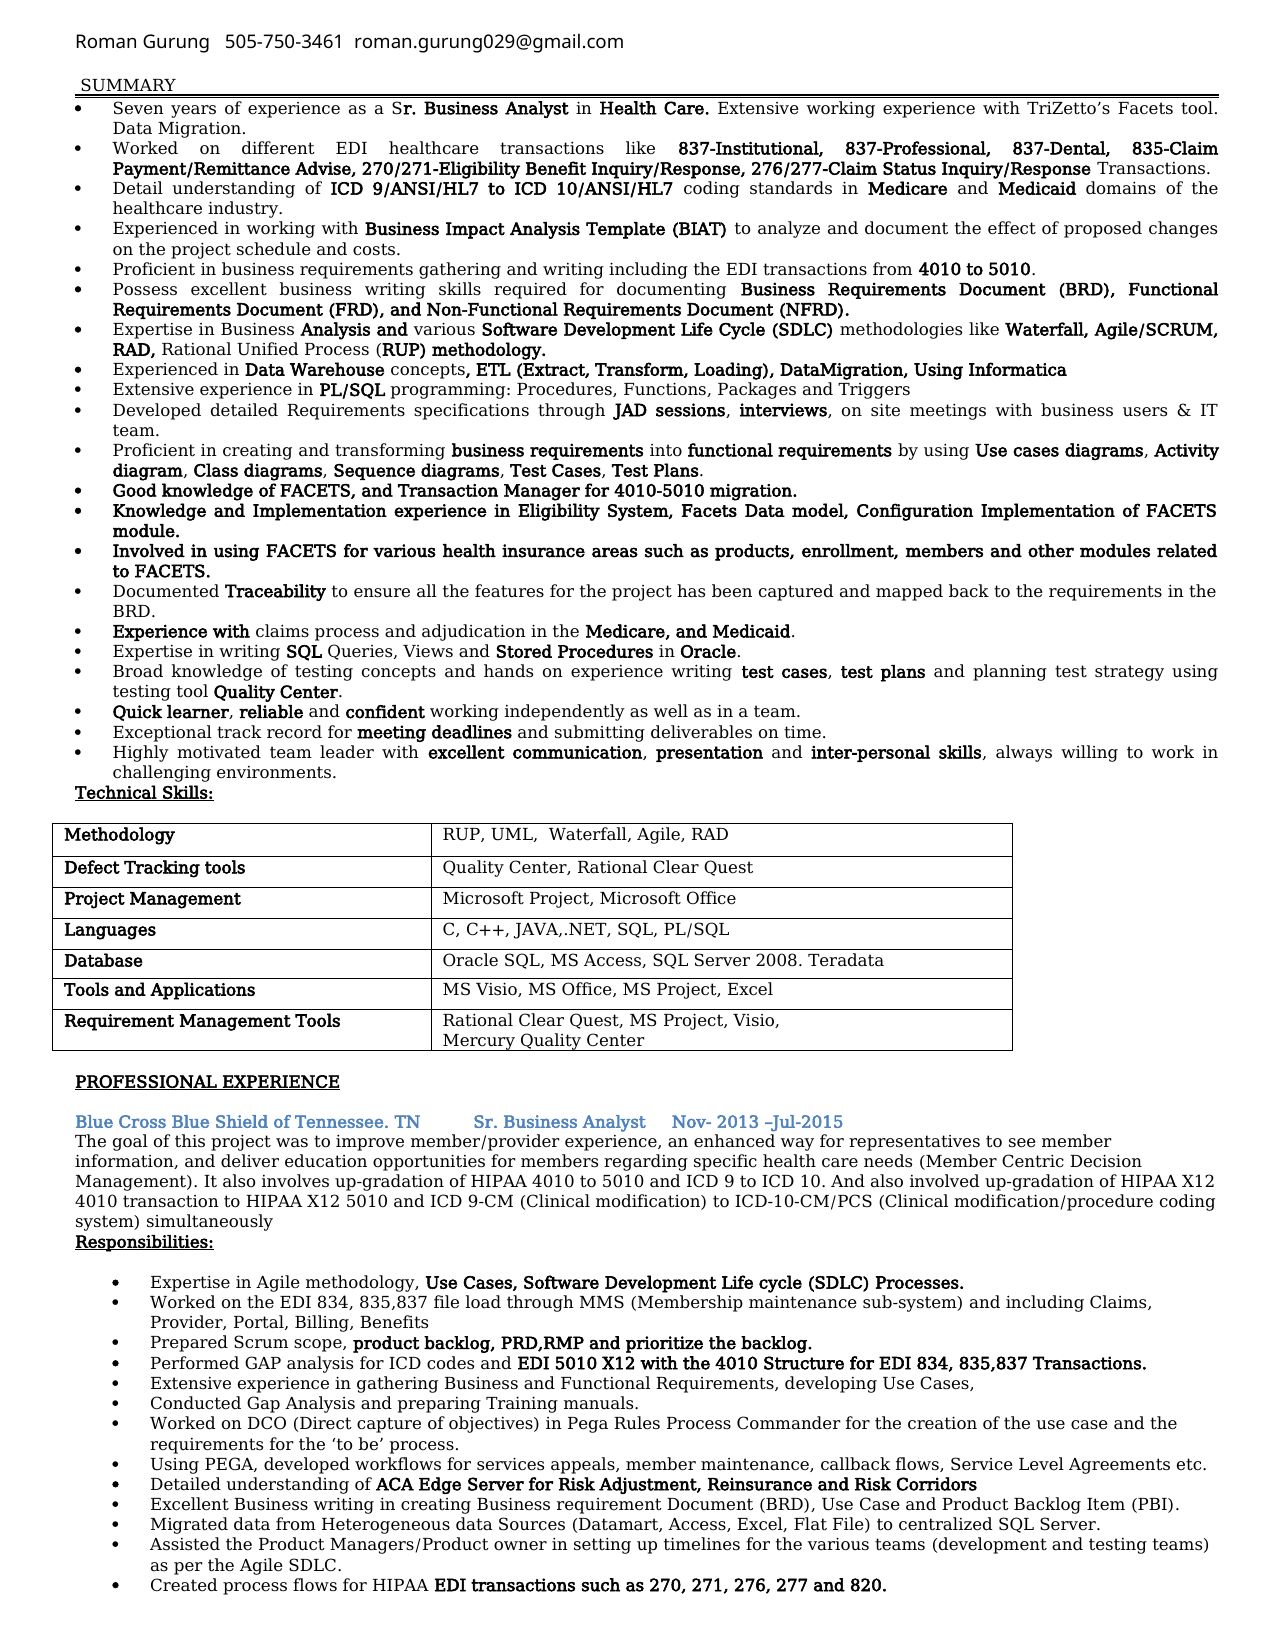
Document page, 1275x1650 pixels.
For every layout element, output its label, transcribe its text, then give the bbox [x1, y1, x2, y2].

table_cell Defect Tracking tools [53, 857, 431, 887]
list Conducted Gap Analysis and preparing Training manuals. [112, 1393, 1219, 1413]
list Expertise in writing SQL Queries, Views and Stored Procedures in Oracle. [75, 641, 1266, 661]
list Worked on different EDI healthcare transactions like 837-Institutional, 837-Professional, 837-Dental, 835-Claim Payment/Remittance Advise, 270/271-Eligibility Benefit Inquiry/Response, 276/277-Claim Status Inquiry/Response Transactions. [75, 138, 1219, 178]
table_cell Project Management [53, 888, 431, 918]
table_cell Quality Center, Rational Clear Quest [432, 857, 1012, 887]
table_cell MS Visio, MS Office, MS Project, Excel [432, 979, 1012, 1009]
list Assisted the Product Managers/Product owner in setting up timelines for the various teams (development and testing teams) as per the Agile SDLC. [112, 1534, 1219, 1574]
list Detail understanding of ICD 9/ANSI/HL7 to ICD 10/ANSI/HL7 coding standards in Medicare and Medicaid domains of the healthcare industry. [75, 178, 1219, 218]
text Roman Gurung 505-750-3461 roman.gurung029@gmail.com [75, 28, 1219, 54]
list Proficient in creating and transforming business requirements into functional requirements by using Use cases diagrams, Activity diagram, Class diagrams, Sequence diagrams, Test Cases, Test Plans. [75, 440, 1219, 480]
list Possess excellent business writing skills required for documenting Business Requirements Document (BRD), Functional Requirements Document (FRD), and Non-Functional Requirements Document (NFRD). [75, 279, 1219, 319]
text Technical Skills: [75, 782, 1219, 802]
list Experience with claims process and adjudication in the Medicare, and Medicaid. [75, 621, 1266, 641]
list Highly motivated team leader with excellent communication, presentation and inter-personal skills, always willing to work in challenging environments. [75, 742, 1219, 782]
list Excellent Business writing in creating Business requirement Document (BRD), Use Case and Product Backlog Item (PBI). [112, 1494, 1219, 1514]
list Involved in using FACETS for various health insurance areas such as products, enrollment, members and other modules related to FACETS. [75, 540, 1219, 581]
list Prepared Scrum scope, product backlog, PRD,RMP and prioritize the backlog. [112, 1332, 1219, 1353]
table_cell Database [53, 950, 431, 978]
list Experienced in working with Business Impact Analysis Template (BIAT) to analyze and document the effect of proposed changes on the project schedule and costs. [75, 218, 1219, 258]
list Seven years of experience as a Sr. Business Analyst in Health Care. Extensive working experience with TriZetto’s Facets tool. Data Migration. [75, 98, 1219, 138]
table_header Methodology [53, 824, 431, 856]
list Developed detailed Requirements specifications through JAD sessions, interviews, on site meetings with business users & IT team. [75, 399, 1219, 440]
list Good knowledge of FACETS, and Transaction Manager for 4010-5010 migration. [75, 480, 1219, 500]
list Expertise in Business Analysis and various Software Development Life Cycle (SDLC) methodologies like Waterfall, Agile/SCRUM, RAD, Rational Unified Process (RUP) methodology. [75, 319, 1219, 359]
list Migrated data from Heterogeneous data Sources (Datamart, Access, Excel, Flat File) to centralized SQL Server. [112, 1514, 1219, 1534]
table_cell C, C++, JAVA,.NET, SQL, PL/SQL [432, 919, 1012, 949]
table_cell Tools and Applications [53, 979, 431, 1009]
list Knowledge and Implementation experience in Eligibility System, Facets Data model, Configuration Implementation of FACETS module. [75, 500, 1219, 540]
list Extensive experience in PL/SQL programming: Procedures, Functions, Packages and Triggers [75, 379, 1219, 399]
list Detailed understanding of ACA Edge Server for Risk Adjustment, Reinsurance and Risk Corridors [112, 1474, 1219, 1494]
table_cell Languages [53, 919, 431, 949]
table_cell Rational Clear Quest, MS Project, Visio, Mercury Quality Center [432, 1010, 1012, 1050]
list Proficient in business requirements gathering and writing including the EDI transactions from 4010 to 5010. [75, 258, 1219, 279]
list Broad knowledge of testing concepts and hands on experience writing test cases, test plans and planning test strategy using testing tool Quality Center. [75, 661, 1219, 701]
list Worked on the EDI 834, 835,837 file load through MMS (Membership maintenance sub-system) and including Claims, Provider, Portal, Billing, Benefits [112, 1292, 1219, 1332]
list Experienced in Data Warehouse concepts, ETL (Extract, Transform, Loading), DataMigration, Using Informatica [75, 359, 1219, 379]
table_cell Oracle SQL, MS Access, SQL Server 2008. Teradata [432, 950, 1012, 978]
list Created process flows for HIPAA EDI transactions such as 270, 271, 276, 277 and 820. [112, 1574, 1219, 1595]
list Extensive experience in gathering Business and Functional Requirements, developing Use Cases, [112, 1373, 1219, 1393]
text Blue Cross Blue Shield of Tennessee. TN Sr. Business Analyst Nov- 2013 –Jul-2015 The goal of this project was to improve member/provider experience, an enhanced way for representatives to see member information, and deliver education opportunities for members regarding specific health care needs (Member Centric Decision Management). It also involves up-gradation of HIPAA 4010 to 5010 and ICD 9 to ICD 10. And also involved up-gradation of HIPAA X12 4010 transaction to HIPAA X12 5010 and ICD 9-CM (Clinical modification) to ICD-10-CM/PCS (Clinical modification/procedure coding system) simultaneously Responsibilities: [75, 1111, 1219, 1251]
text PROFESSIONAL EXPERIENCE [75, 1071, 1219, 1091]
list Quick learner, reliable and confident working independently as well as in a team. [75, 701, 1219, 722]
table_header RUP, UML, Waterfall, Agile, RAD [432, 824, 1012, 856]
list Worked on DCO (Direct capture of objectives) in Pega Rules Process Commander for the creation of the use case and the requirements for the ‘to be’ process. [112, 1413, 1219, 1453]
list Using PEGA, developed workflows for services appeals, member maintenance, callback flows, Service Level Agreements etc. [112, 1453, 1219, 1474]
table_cell Microsoft Project, Microsoft Office [432, 888, 1012, 918]
list Expertise in Agile methodology, Use Cases, Software Development Life cycle (SDLC) Processes. [112, 1272, 1219, 1292]
table_cell Requirement Management Tools [53, 1010, 431, 1050]
list Performed GAP analysis for ICD codes and EDI 5010 X12 with the 4010 Structure for EDI 834, 835,837 Transactions. [112, 1353, 1219, 1373]
list Exceptional track record for meeting deadlines and submitting deliverables on time. [75, 722, 1219, 742]
text SUMMARY [75, 74, 1219, 94]
list Documented Traceability to ensure all the features for the project has been captured and mapped back to the requirements in the BRD. [75, 581, 1219, 621]
